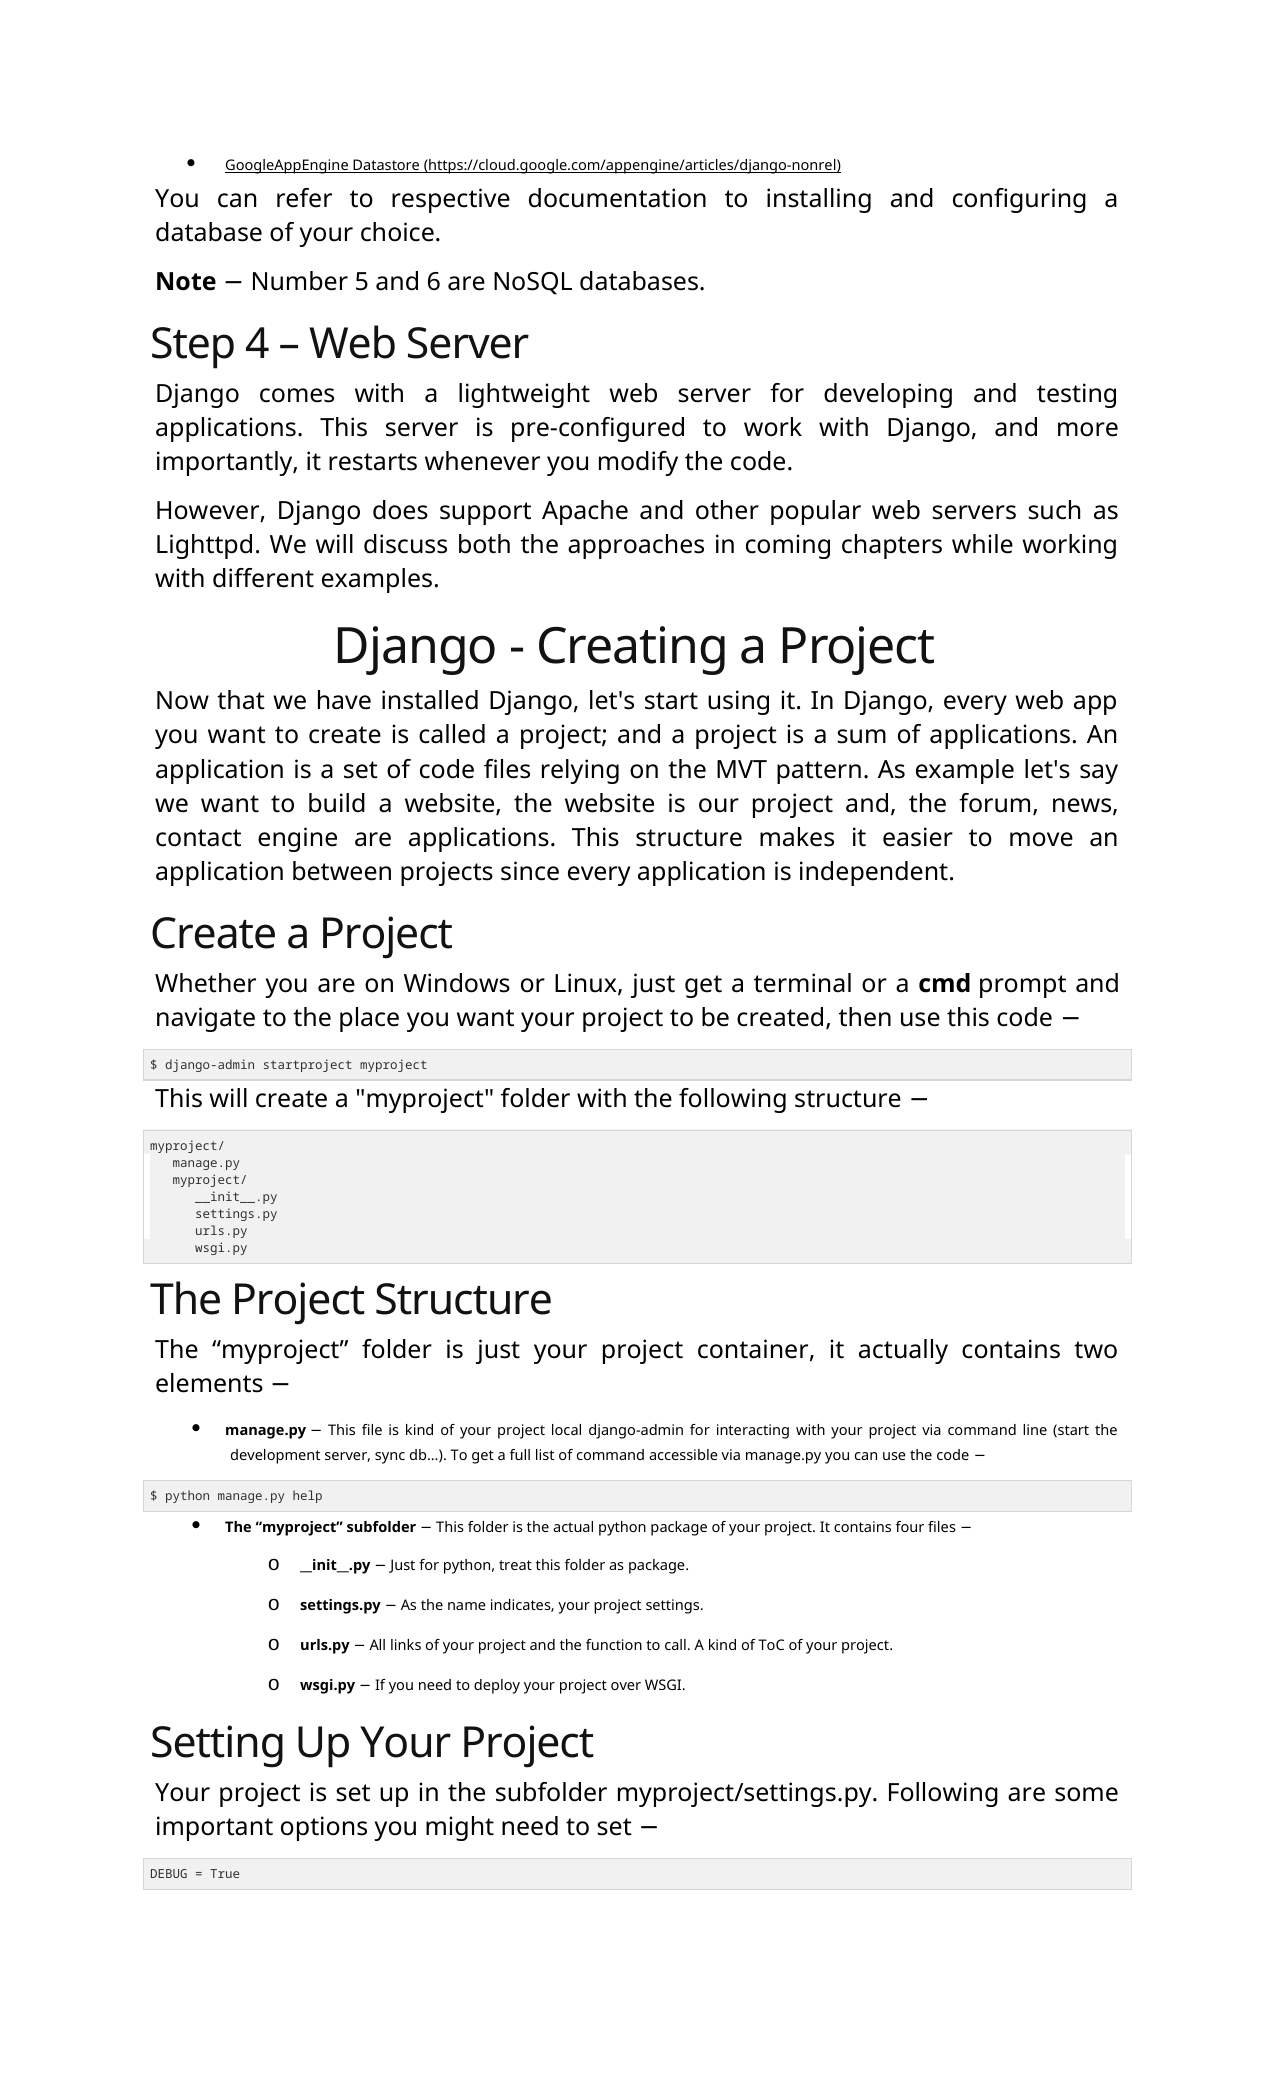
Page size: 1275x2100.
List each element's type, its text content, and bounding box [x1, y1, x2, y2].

text wsgi.py [144, 1232, 1131, 1263]
text Note − Number 5 and 6 are NoSQL databases. [155, 263, 1120, 297]
text Django - Creating a Project [150, 610, 1120, 678]
list urls.py − All links of your project and the function to call. A kind of ToC of your project. [267, 1632, 1120, 1657]
text Whether you are on Windows or Linux, just get a terminal or a cmd prompt and navigate to the place you want your project to be created, then use this code − [155, 966, 1120, 1034]
text Now that we have installed Django, let's start using it. In Django, every web app you want to create is called a project; and a project is a sum of applications. An application is a set of code files relying on the MVT pattern. As example let's say we want to build a website, the website is our project and, the forum, news, contact engine are applications. This structure makes it easier to move an application between projects since every application is independent. [155, 683, 1120, 887]
list __init__.py − Just for python, treat this folder as package. [267, 1552, 1120, 1577]
text Create a Project [150, 902, 1120, 961]
text Django comes with a lightweight web server for developing and testing applications. This server is pre-configured to work with Django, and more importantly, it restarts whenever you modify the code. [155, 376, 1120, 478]
text myproject/ [150, 1171, 1125, 1188]
text __init__.py [150, 1188, 1125, 1205]
text manage.py [150, 1154, 1125, 1171]
list GoogleAppEngine Datastore (https://cloud.google.com/appengine/articles/django-nonrel) [187, 150, 1125, 175]
text $ django-admin startproject myproject [144, 1050, 1131, 1079]
text The “myproject” folder is just your project container, it actually contains two elements − [155, 1332, 1120, 1400]
text Your project is set up in the subfolder myproject/settings.py. Following are some important options you might need to set − [155, 1775, 1120, 1843]
text $ python manage.py help [144, 1481, 1131, 1511]
list The “myproject” subfolder − This folder is the actual python package of your project. It contains four files − [192, 1512, 1120, 1537]
text This will create a "myproject" folder with the following structure − [155, 1081, 1120, 1114]
text myproject/ [144, 1131, 1131, 1154]
text Step 4 – Web Server [150, 312, 1120, 371]
text However, Django does support Apache and other popular web servers such as Lighttpd. We will discuss both the approaches in coming chapters while working with different examples. [155, 493, 1120, 595]
list manage.py − This file is kind of your project local django-admin for interacting with your project via command line (start the development server, sync db...). To get a full list of command accessible via manage.py you can use the code − [192, 1415, 1120, 1465]
list settings.py − As the name indicates, your project settings. [267, 1592, 1120, 1617]
text DEBUG = True [144, 1859, 1131, 1889]
text settings.py [150, 1205, 1125, 1222]
text Setting Up Your Project [150, 1712, 1120, 1770]
text The Project Structure [150, 1269, 1120, 1327]
list wsgi.py − If you need to deploy your project over WSGI. [267, 1672, 1120, 1697]
text You can refer to respective documentation to installing and configuring a database of your choice. [155, 180, 1120, 248]
